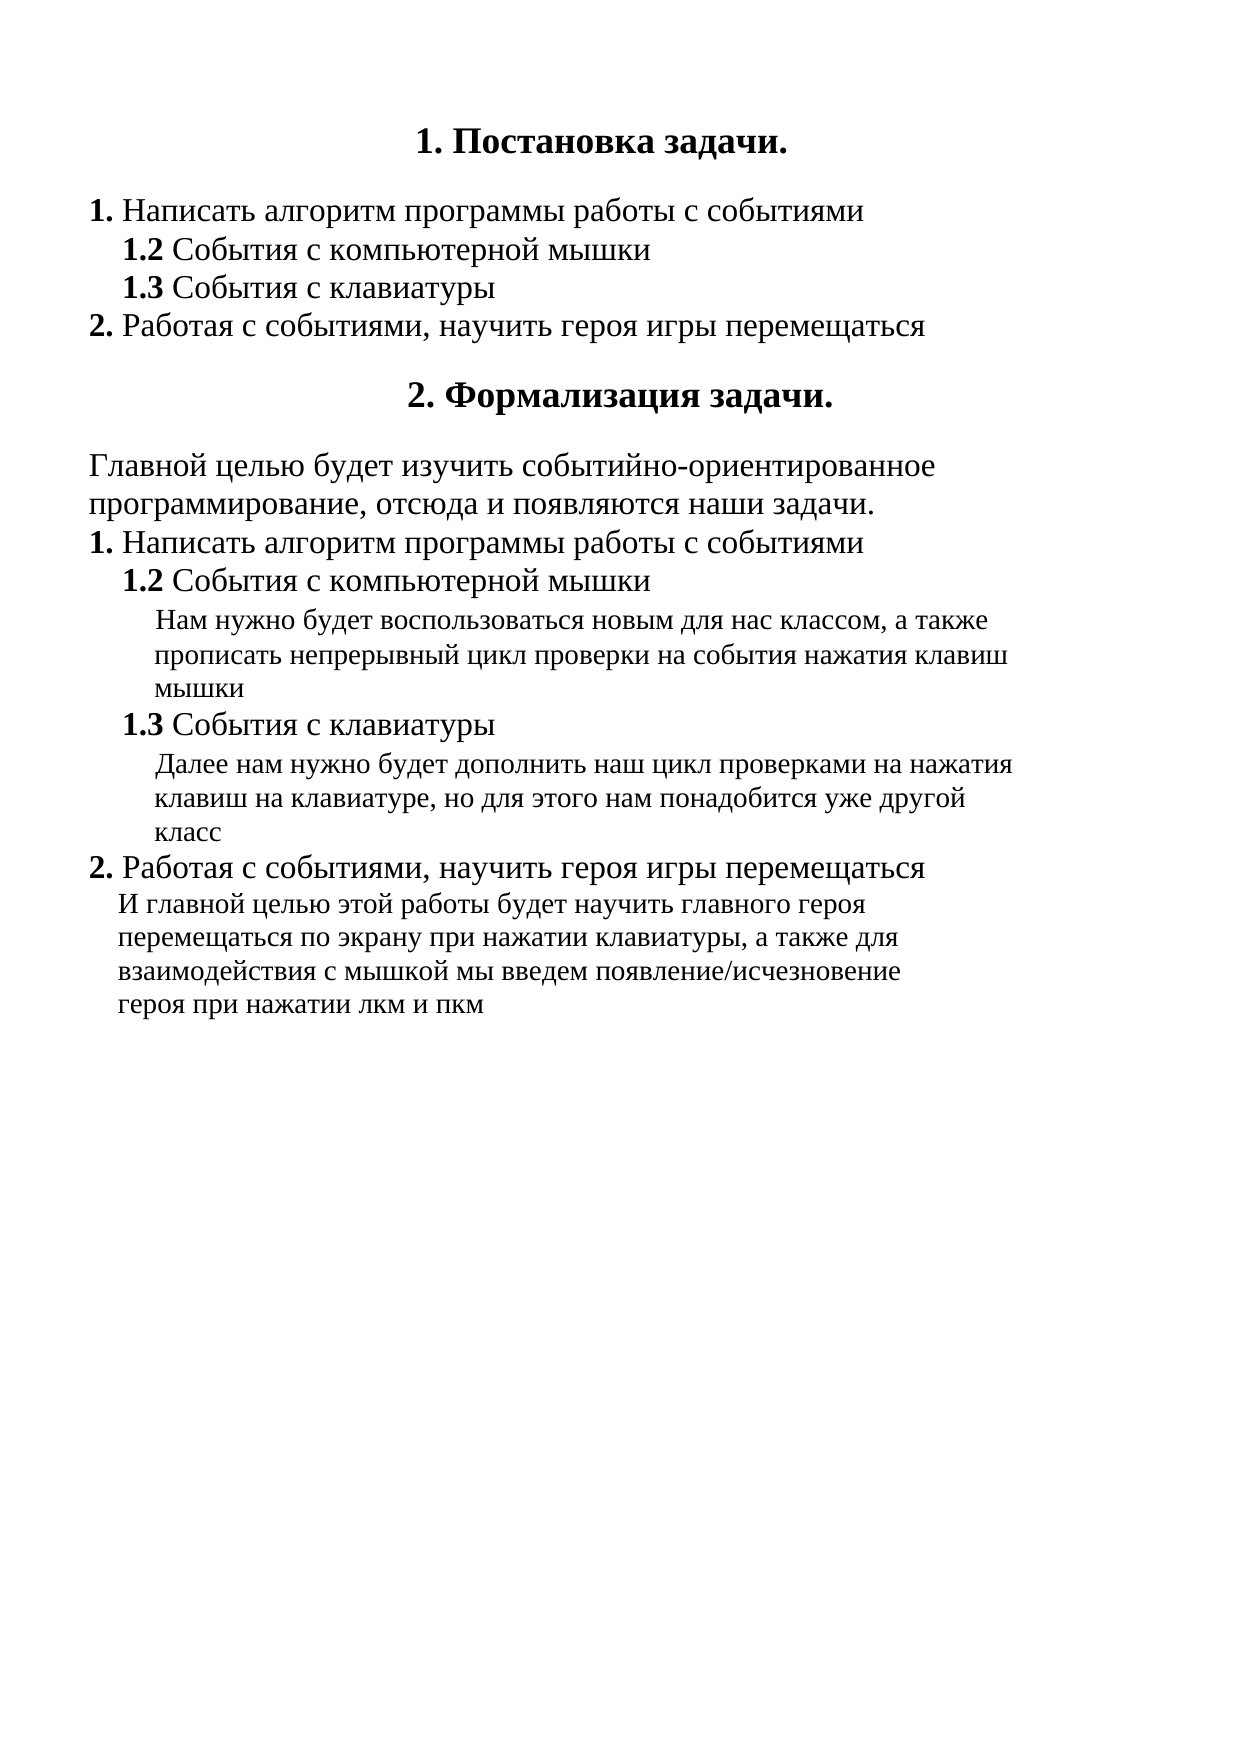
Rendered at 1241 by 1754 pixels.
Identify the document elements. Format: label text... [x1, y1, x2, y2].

list Постановка задачи. [51, 118, 1152, 161]
text 2. Формализация задачи. [88, 373, 1152, 416]
text Главной целью будет изучить событийно-ориентированное программирование, отсюда и появляются наши задачи. 1. Написать алгоритм программы работы с событиями 1.2 События с компьютерной мышки Нам нужно будет воспользоваться новым для нас классом, а также прописать непрерывный цикл проверки на события нажатия клавиш мышки 1.3 События с клавиатуры Далее нам нужно будет дополнить наш цикл проверками на нажатия клавиш на клавиатуре, но для этого нам понадобится уже другой класс 2. Работая с событиями, научить героя игры перемещаться И главной целью этой работы будет научить главного героя перемещаться по экрану при нажатии клавиатуры, а также для взаимодействия с мышкой мы введем появление/исчезновение героя при нажатии лкм и пкм [88, 445, 1152, 1020]
text 1. Написать алгоритм программы работы с событиями 1.2 События с компьютерной мышки 1.3 События с клавиатуры 2. Работая с событиями, научить героя игры перемещаться [88, 190, 1152, 344]
